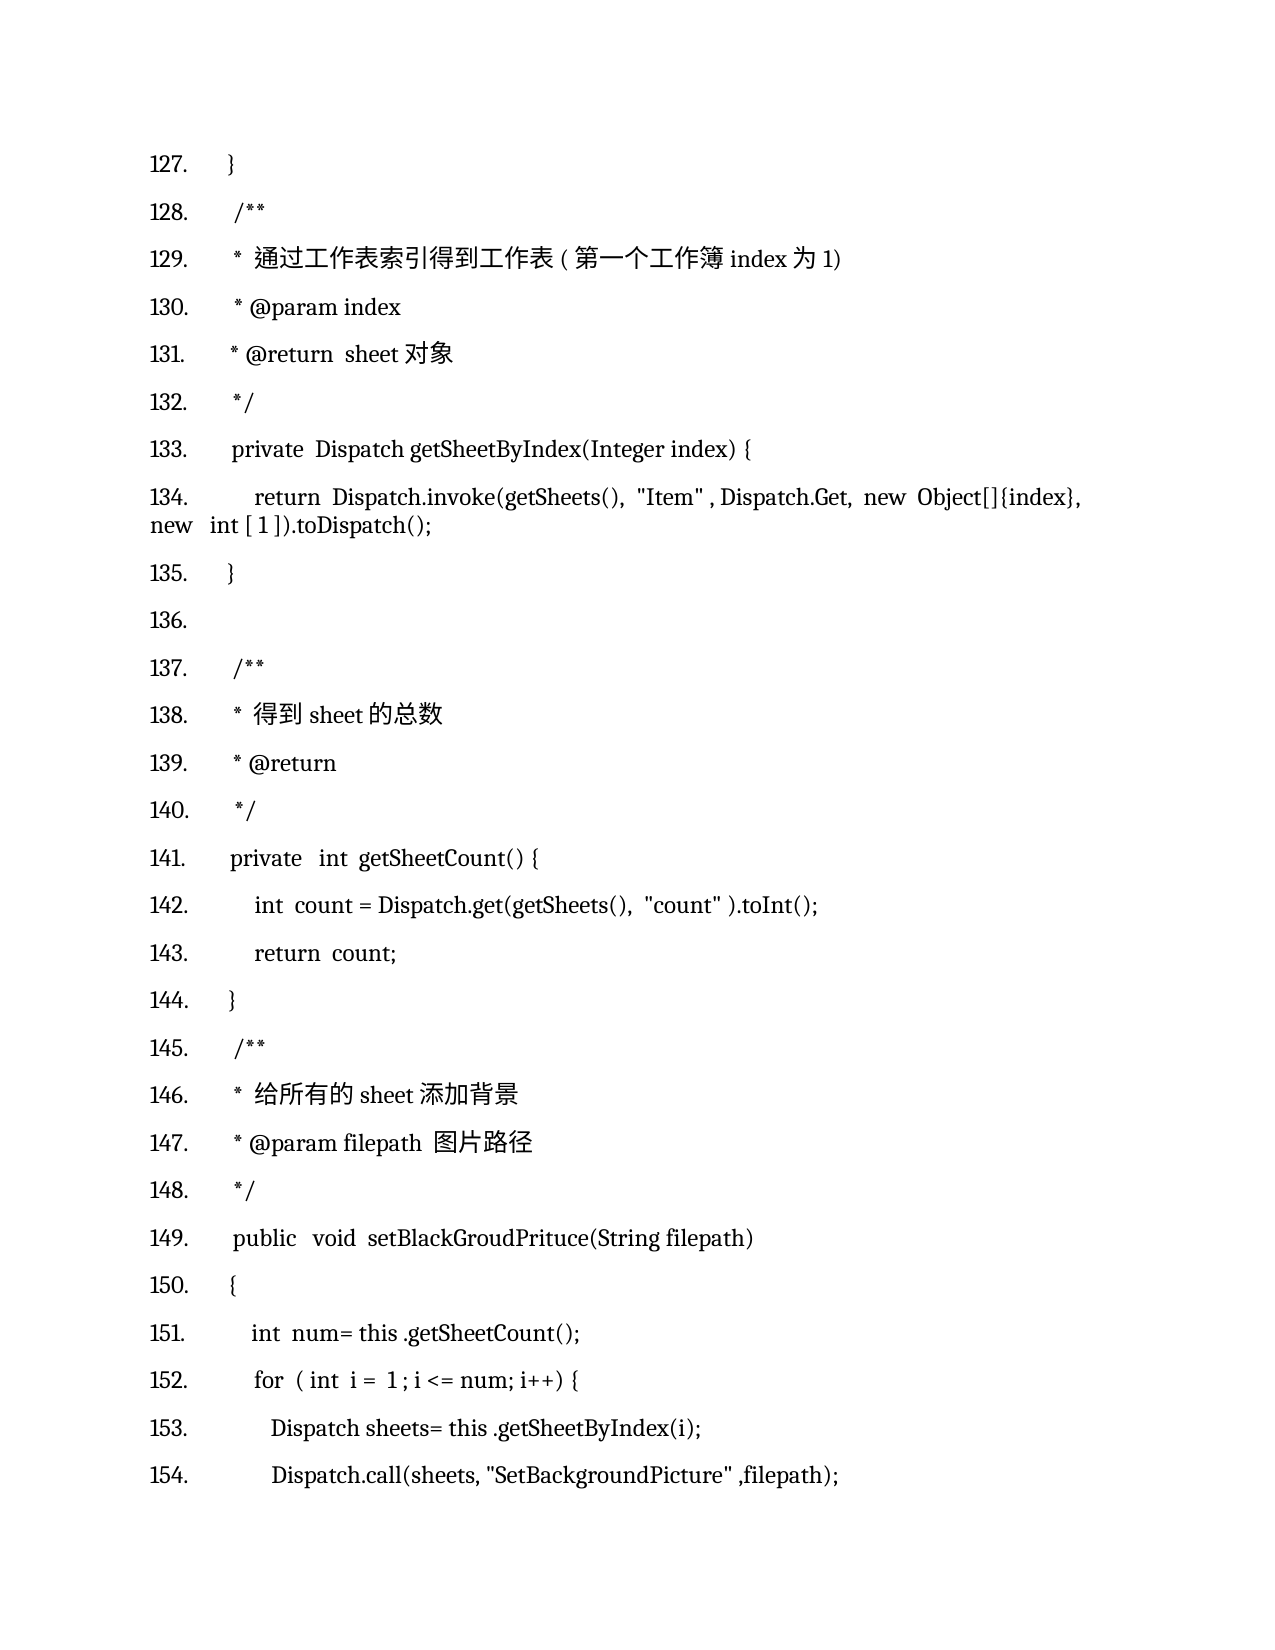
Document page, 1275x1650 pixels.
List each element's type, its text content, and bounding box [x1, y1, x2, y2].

text 138. * 得到 sheet 的总数 [150, 701, 1125, 730]
text 131. * @return sheet 对象 [150, 340, 1125, 369]
text 146. * 给所有的 sheet 添加背景 [150, 1081, 1125, 1110]
text 141. private int getSheetCount() { [150, 844, 1125, 872]
text 128. /** [150, 197, 1125, 226]
text 140. */ [150, 796, 1125, 825]
text 151. int num= this .getSheetCount(); [150, 1319, 1125, 1347]
text 145. /** [150, 1034, 1125, 1062]
text 144. } [150, 986, 1125, 1015]
text 149. public void setBlackGroudPrituce(String filepath) [150, 1224, 1125, 1252]
text 135. } [150, 559, 1125, 587]
text 136. [150, 606, 1125, 635]
text 148. */ [150, 1176, 1125, 1205]
text 150. { [150, 1271, 1125, 1300]
text 142. int count = Dispatch.get(getSheets(), "count" ).toInt(); [150, 891, 1125, 920]
text 143. return count; [150, 939, 1125, 967]
text 154. Dispatch.call(sheets, "SetBackgroundPicture" ,filepath); [150, 1461, 1125, 1490]
text 153. Dispatch sheets= this .getSheetByIndex(i); [150, 1414, 1125, 1442]
text 134. return Dispatch.invoke(getSheets(), "Item" , Dispatch.Get, new Object[]{index}, new int [ 1 ]).toDispatch(); [150, 482, 1125, 540]
text 137. /** [150, 654, 1125, 682]
text 147. * @param filepath 图片路径 [150, 1129, 1125, 1157]
text 133. private Dispatch getSheetByIndex(Integer index) { [150, 435, 1125, 464]
text 130. * @param index [150, 292, 1125, 321]
text 139. * @return [150, 749, 1125, 777]
text 152. for ( int i = 1 ; i <= num; i++) { [150, 1366, 1125, 1395]
text 129. * 通过工作表索引得到工作表 ( 第一个工作簿 index 为 1) [150, 245, 1125, 274]
text 127. } [150, 150, 1125, 179]
text 132. */ [150, 387, 1125, 416]
